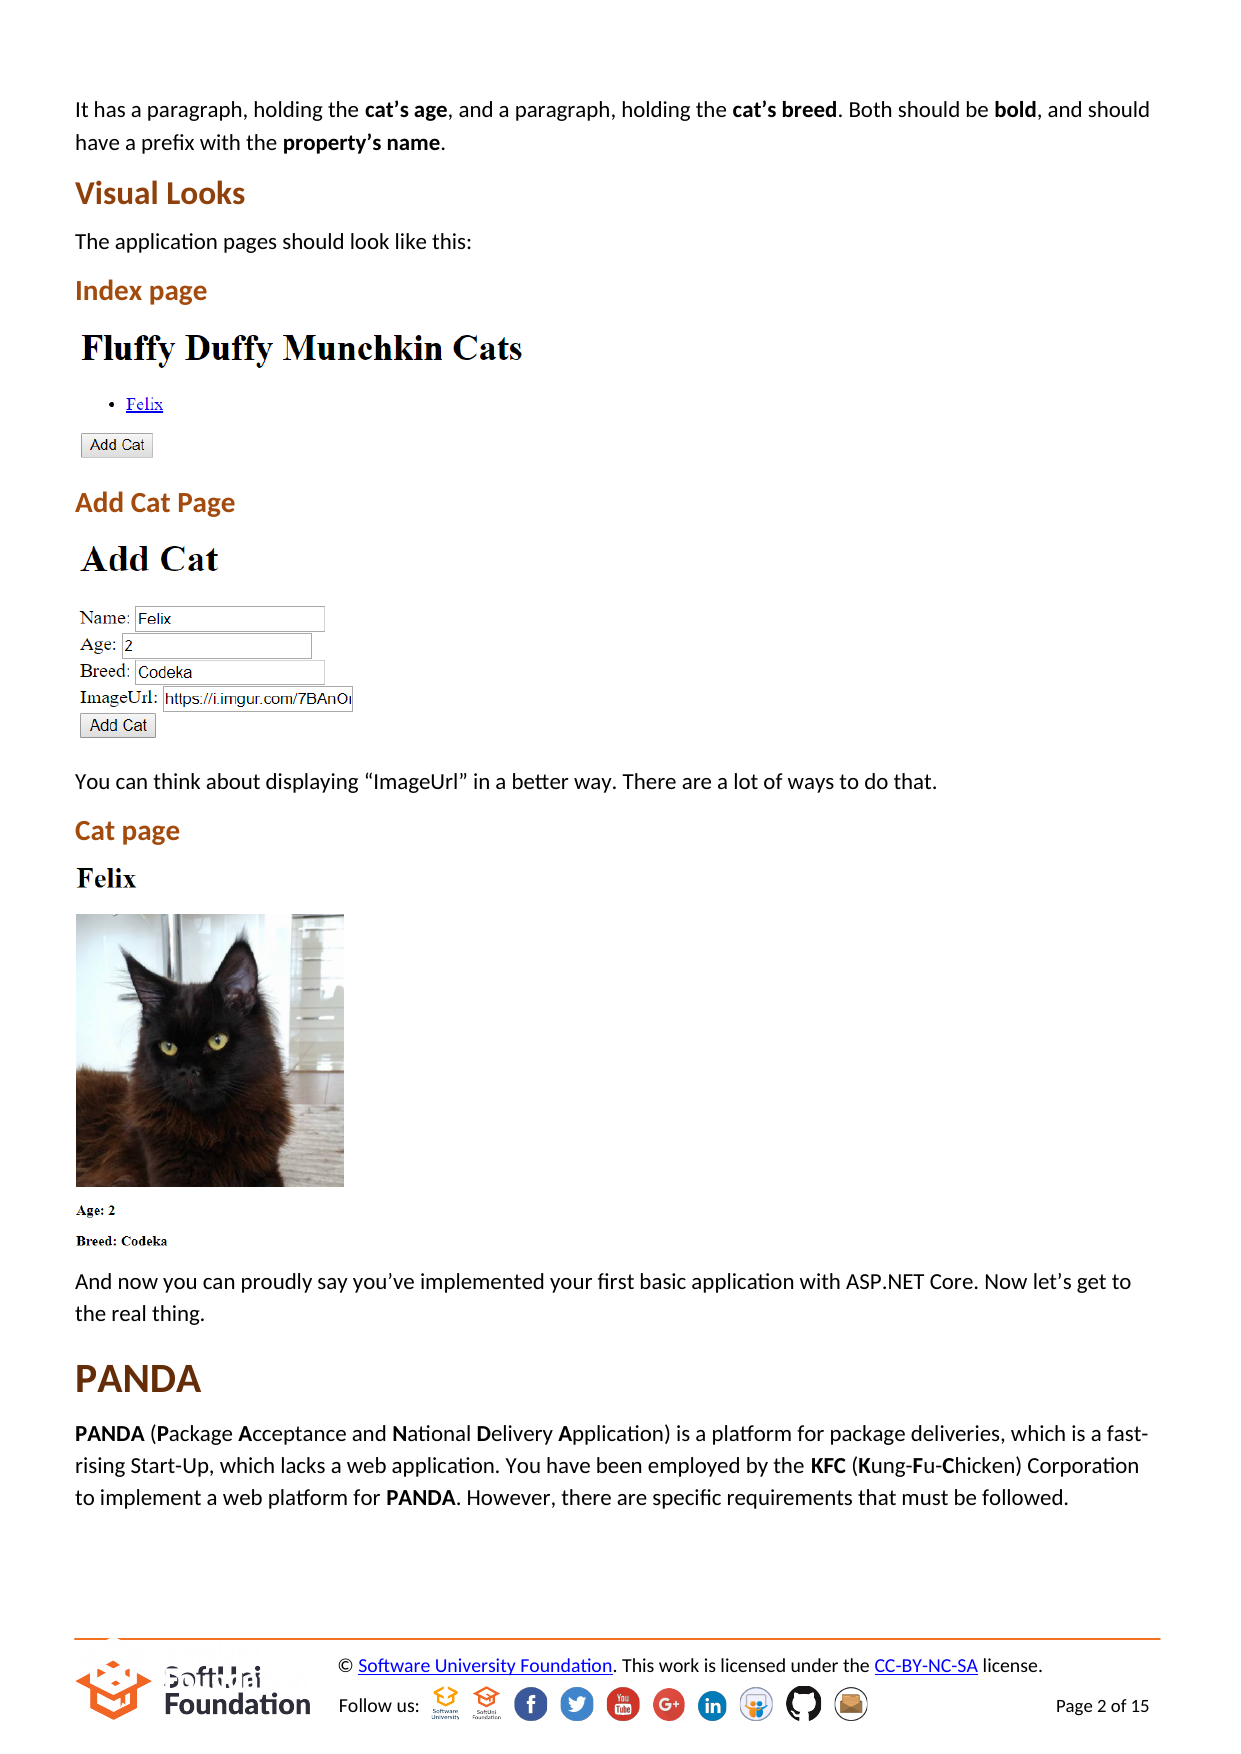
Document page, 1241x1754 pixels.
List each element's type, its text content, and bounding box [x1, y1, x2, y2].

text PANDA (Package Acceptance and National Delivery Application) is a platform for package deliveries, which is a fast-rising Start-Up, which lacks a web application. You have been employed by the KFC (Kung-Fu-Chicken) Corporation to implement a web platform for PANDA. However, there are specific requirements that must be followed. [75, 1419, 1164, 1511]
picture [472, 1686, 501, 1721]
picture [698, 1691, 706, 1700]
picture [514, 1687, 548, 1721]
text And now you can proudly say you’ve implemented your first basic application with ASP.NET Core. Now let’s get to the real thing. [75, 1267, 1164, 1327]
picture [786, 1686, 822, 1721]
picture [75, 533, 360, 751]
text You can think about displaying “ImageUrl” in a better way. There are a lot of ways to do that. [75, 767, 1164, 795]
text It has a paragraph, holding the cat’s age, and a paragraph, holding the cat’s breed. Both should be bold, and should have a prefix with the property’s name. [75, 95, 1164, 156]
picture [75, 321, 528, 468]
picture [719, 1712, 727, 1721]
picture [698, 1712, 706, 1721]
picture [711, 1703, 720, 1712]
picture [606, 1687, 640, 1721]
picture [739, 1687, 773, 1721]
picture [834, 1687, 868, 1721]
picture [431, 1686, 459, 1721]
subtitle Cat page [75, 812, 1164, 847]
picture [653, 1688, 685, 1721]
subtitle PANDA [75, 1352, 1164, 1403]
picture [560, 1687, 594, 1721]
text The application pages should look like this: [75, 227, 1164, 255]
subtitle Index page [75, 272, 1164, 308]
picture [719, 1691, 727, 1700]
subtitle Visual Looks [75, 172, 1164, 213]
subtitle Add Cat Page [75, 484, 1164, 519]
picture [75, 1636, 310, 1720]
picture [75, 861, 351, 1251]
